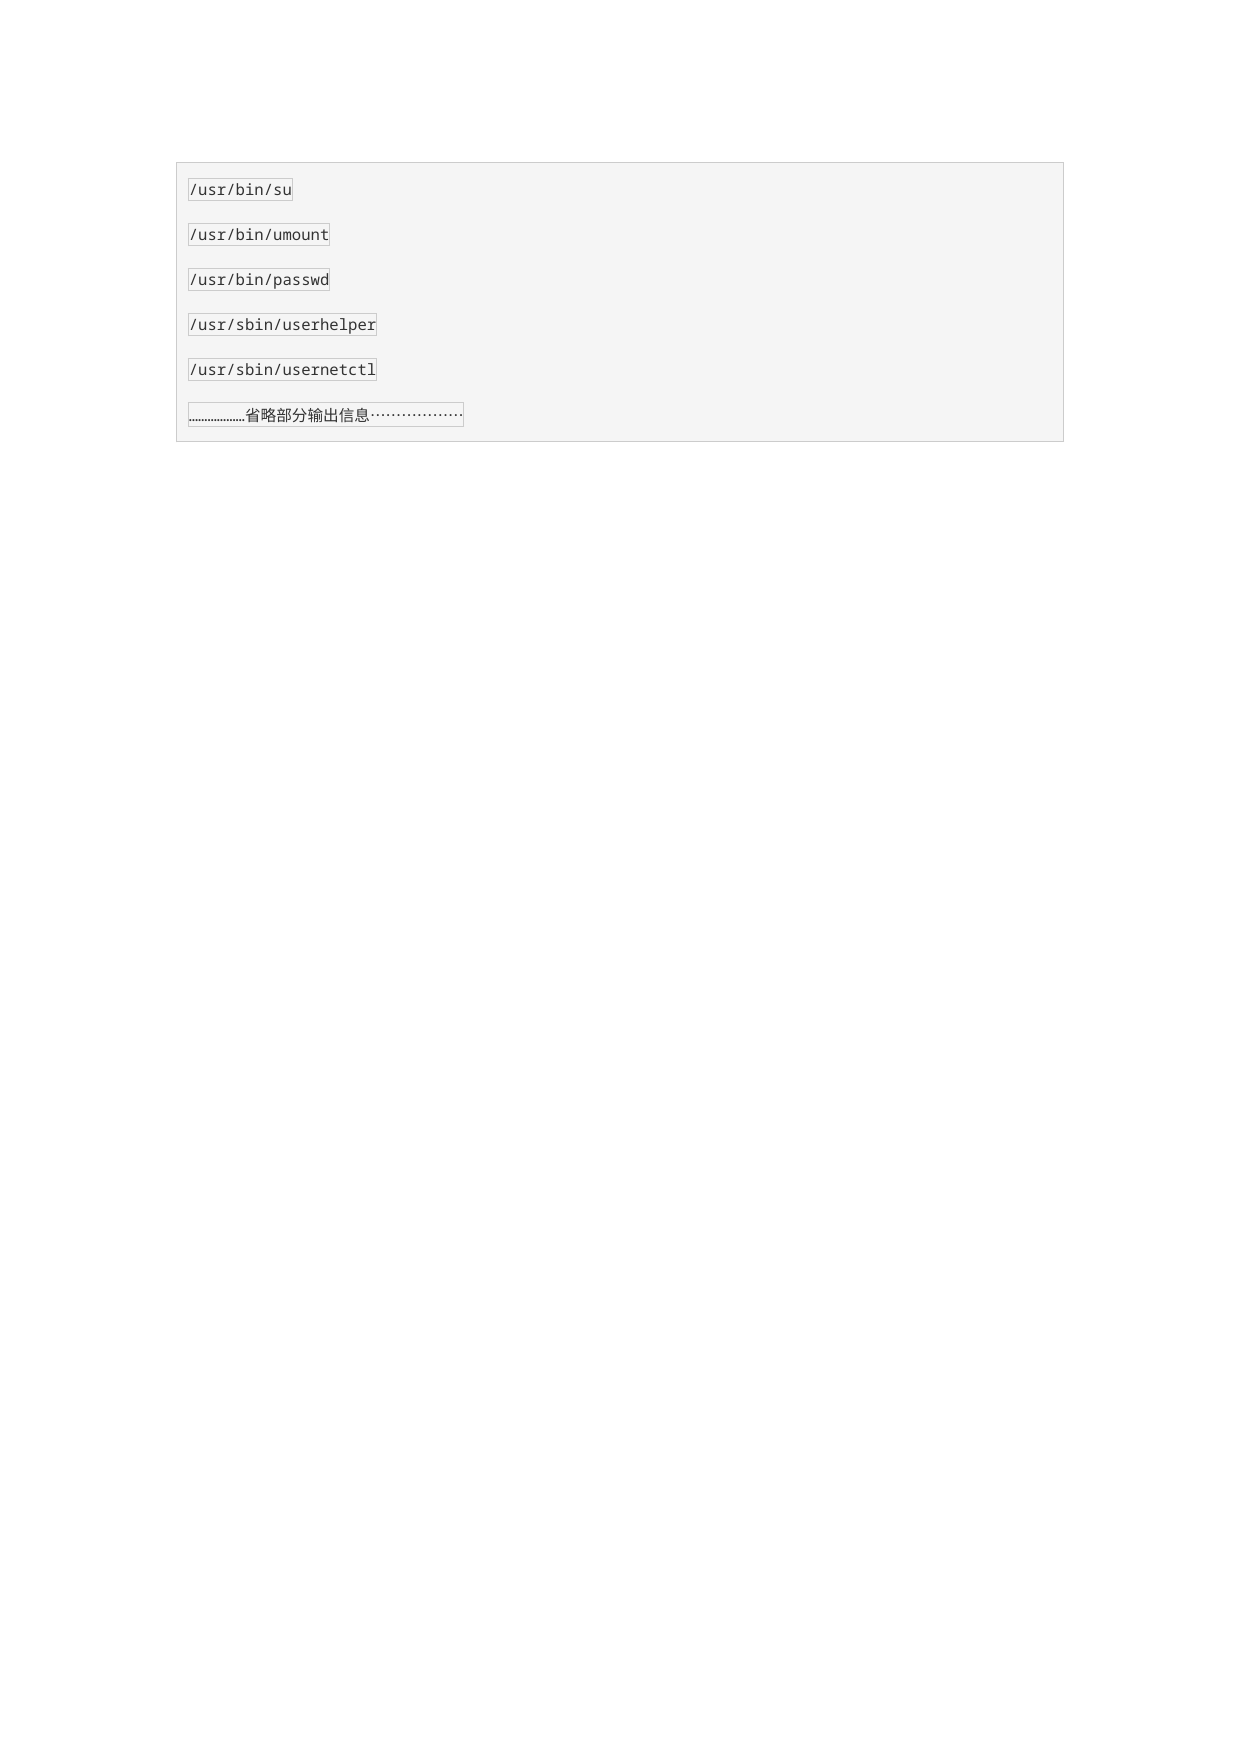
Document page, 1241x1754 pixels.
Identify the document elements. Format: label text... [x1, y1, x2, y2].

text /usr/sbin/usernetctl [177, 342, 1063, 386]
text /usr/bin/su [177, 163, 1063, 206]
text /usr/sbin/userhelper [177, 297, 1063, 341]
text /usr/bin/passwd [177, 252, 1063, 296]
text /usr/bin/umount [177, 207, 1063, 251]
text ………………省略部分输出信息……………… [177, 387, 1063, 441]
